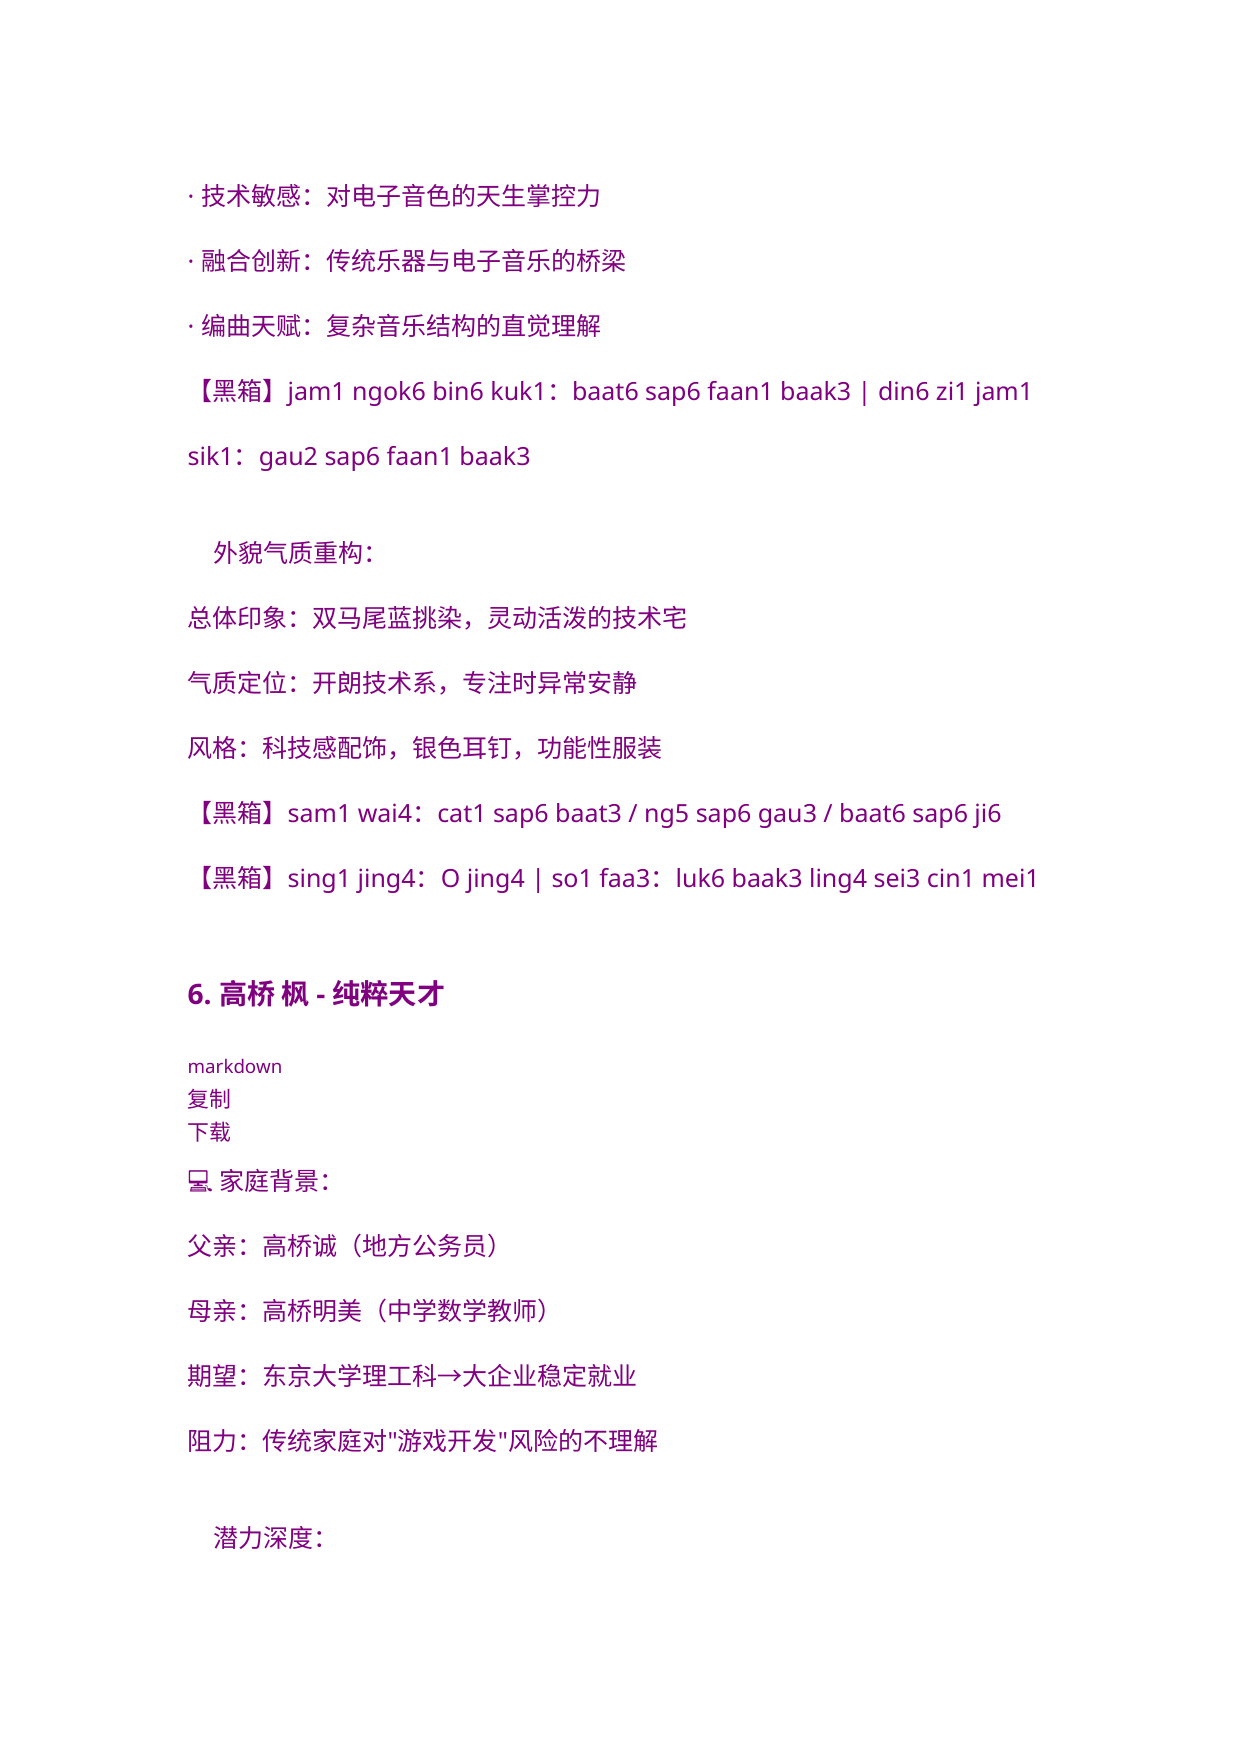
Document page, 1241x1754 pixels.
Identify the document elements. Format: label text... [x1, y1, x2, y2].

text 6. 高桥 枫 - 纯粹天才 [187, 959, 1053, 1024]
text 期望：东京大学理工科→大企业稳定就业 [187, 1342, 1053, 1407]
text 父亲：高桥诚（地方公务员） [187, 1212, 1053, 1277]
text 💃 外貌气质重构： [187, 519, 1053, 584]
text markdown [187, 1049, 1053, 1082]
text 💻 家庭背景： [187, 1147, 1053, 1212]
text 【黑箱】sam1 wai4：cat1 sap6 baat3 / ng5 sap6 gau3 / baat6 sap6 ji6 [187, 779, 1053, 844]
text 总体印象：双马尾蓝挑染，灵动活泼的技术宅 [187, 584, 1053, 649]
text 🎯 潜力深度： [187, 1504, 1053, 1569]
text 【黑箱】sing1 jing4：O jing4 | so1 faa3：luk6 baak3 ling4 sei3 cin1 mei1 [187, 844, 1053, 909]
text 气质定位：开朗技术系，专注时异常安静 [187, 649, 1053, 714]
text 【黑箱】jam1 ngok6 bin6 kuk1：baat6 sap6 faan1 baak3 | din6 zi1 jam1 sik1：gau2 sap6 faan1 baak3 [187, 357, 1053, 487]
text · 技术敏感：对电子音色的天生掌控力 [187, 162, 1053, 227]
text 阻力：传统家庭对"游戏开发"风险的不理解 [187, 1407, 1053, 1472]
text 风格：科技感配饰，银色耳钉，功能性服装 [187, 714, 1053, 779]
text · 编曲天赋：复杂音乐结构的直觉理解 [187, 292, 1053, 357]
text 下载 [187, 1114, 1053, 1147]
text 复制 [187, 1082, 1053, 1114]
text · 融合创新：传统乐器与电子音乐的桥梁 [187, 227, 1053, 292]
text 母亲：高桥明美（中学数学教师） [187, 1277, 1053, 1342]
